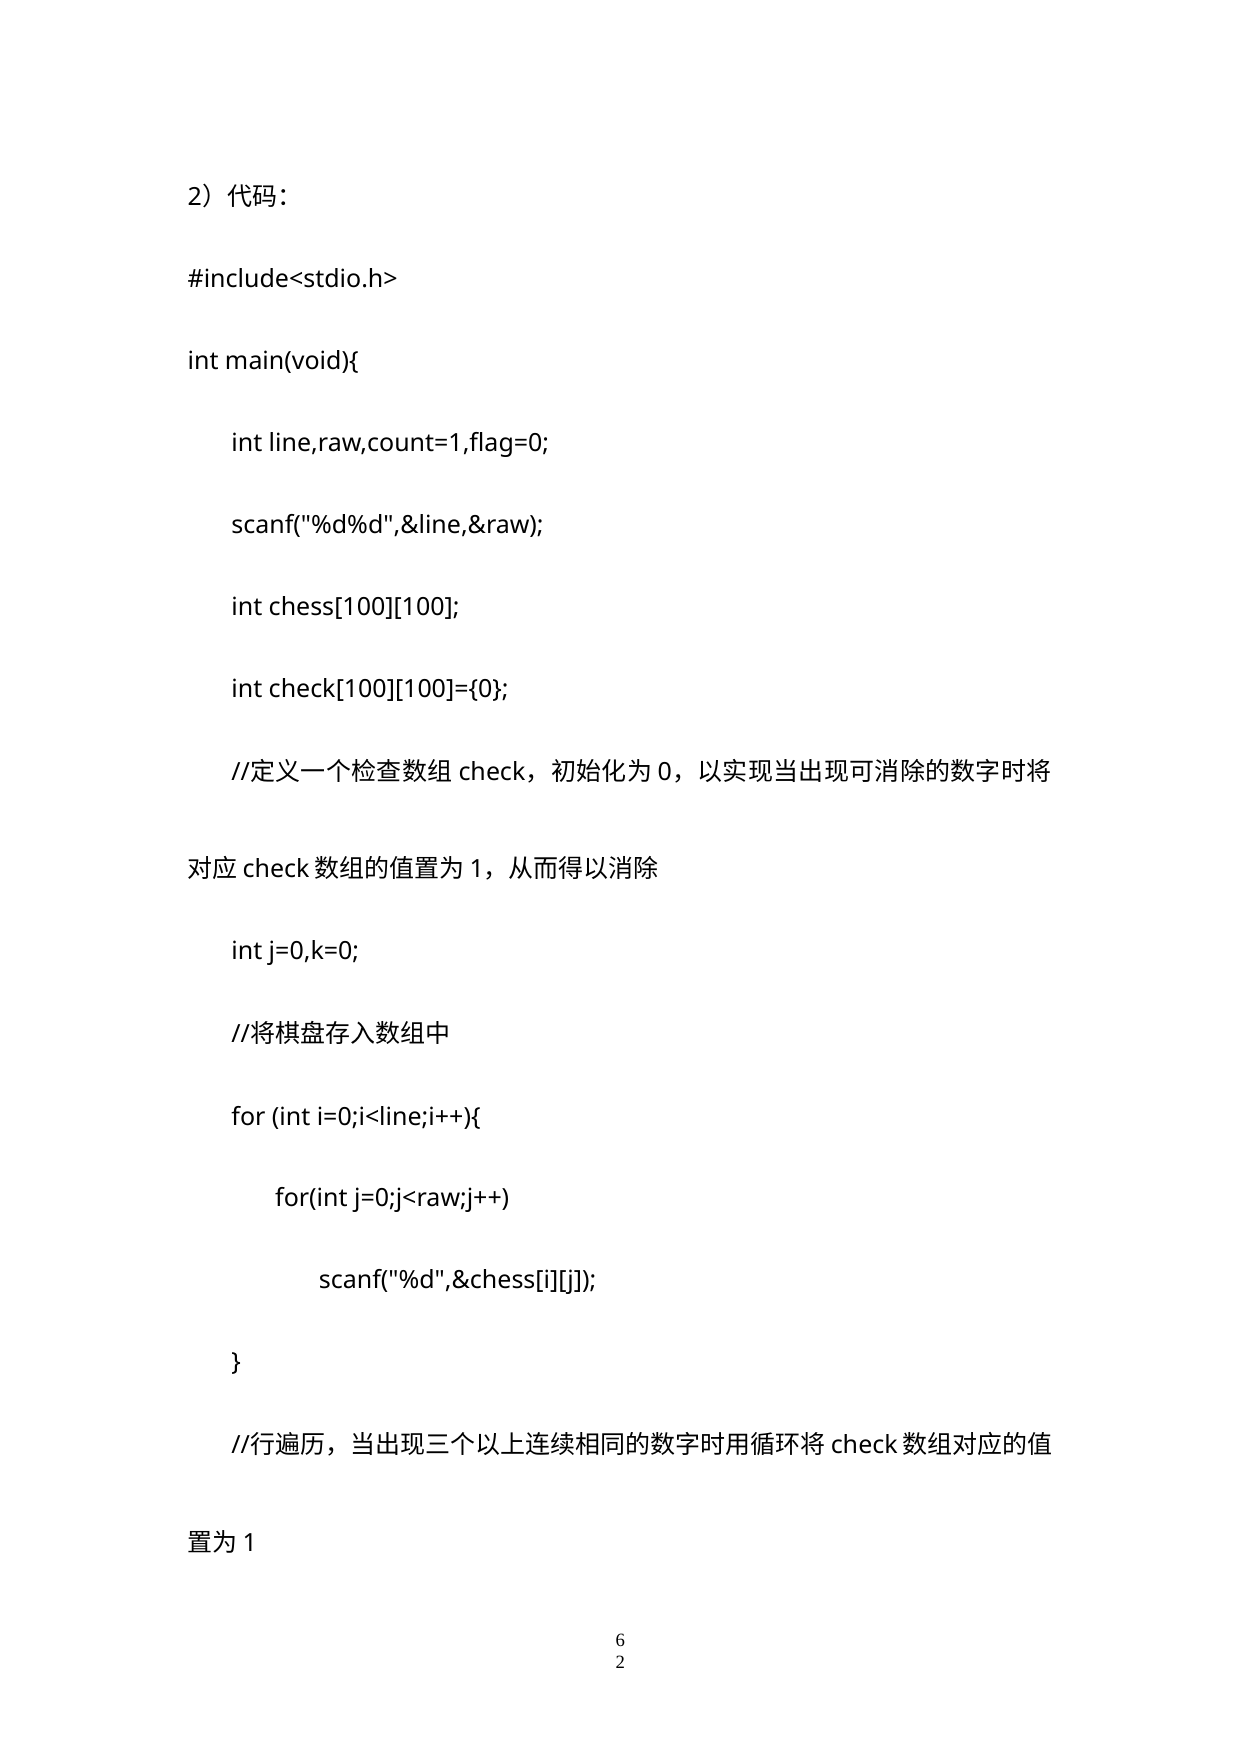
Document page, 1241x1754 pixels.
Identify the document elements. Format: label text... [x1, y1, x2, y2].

text scanf("%d",&chess[i][j]); [187, 1247, 1053, 1312]
text int j=0,k=0; [187, 918, 1053, 983]
text int line,raw,count=1,flag=0; [187, 409, 1053, 474]
list 代码： [187, 162, 1053, 227]
text #include<stdio.h> [187, 245, 1053, 310]
text //行遍历，当出现三个以上连续相同的数字时用循环将check数组对应的值置为1 [187, 1411, 1053, 1573]
text int main(void){ [187, 327, 1053, 392]
text int check[100][100]={0}; [187, 655, 1053, 720]
text for (int i=0;i<line;i++){ [187, 1083, 1053, 1148]
text //定义一个检查数组check，初始化为0，以实现当出现可消除的数字时将对应check数组的值置为1，从而得以消除 [187, 737, 1053, 899]
text int chess[100][100]; [187, 573, 1053, 638]
text //将棋盘存入数组中 [187, 999, 1053, 1064]
text for(int j=0;j<raw;j++) [187, 1165, 1053, 1230]
text } [187, 1329, 1053, 1394]
text scanf("%d%d",&line,&raw); [187, 491, 1053, 556]
